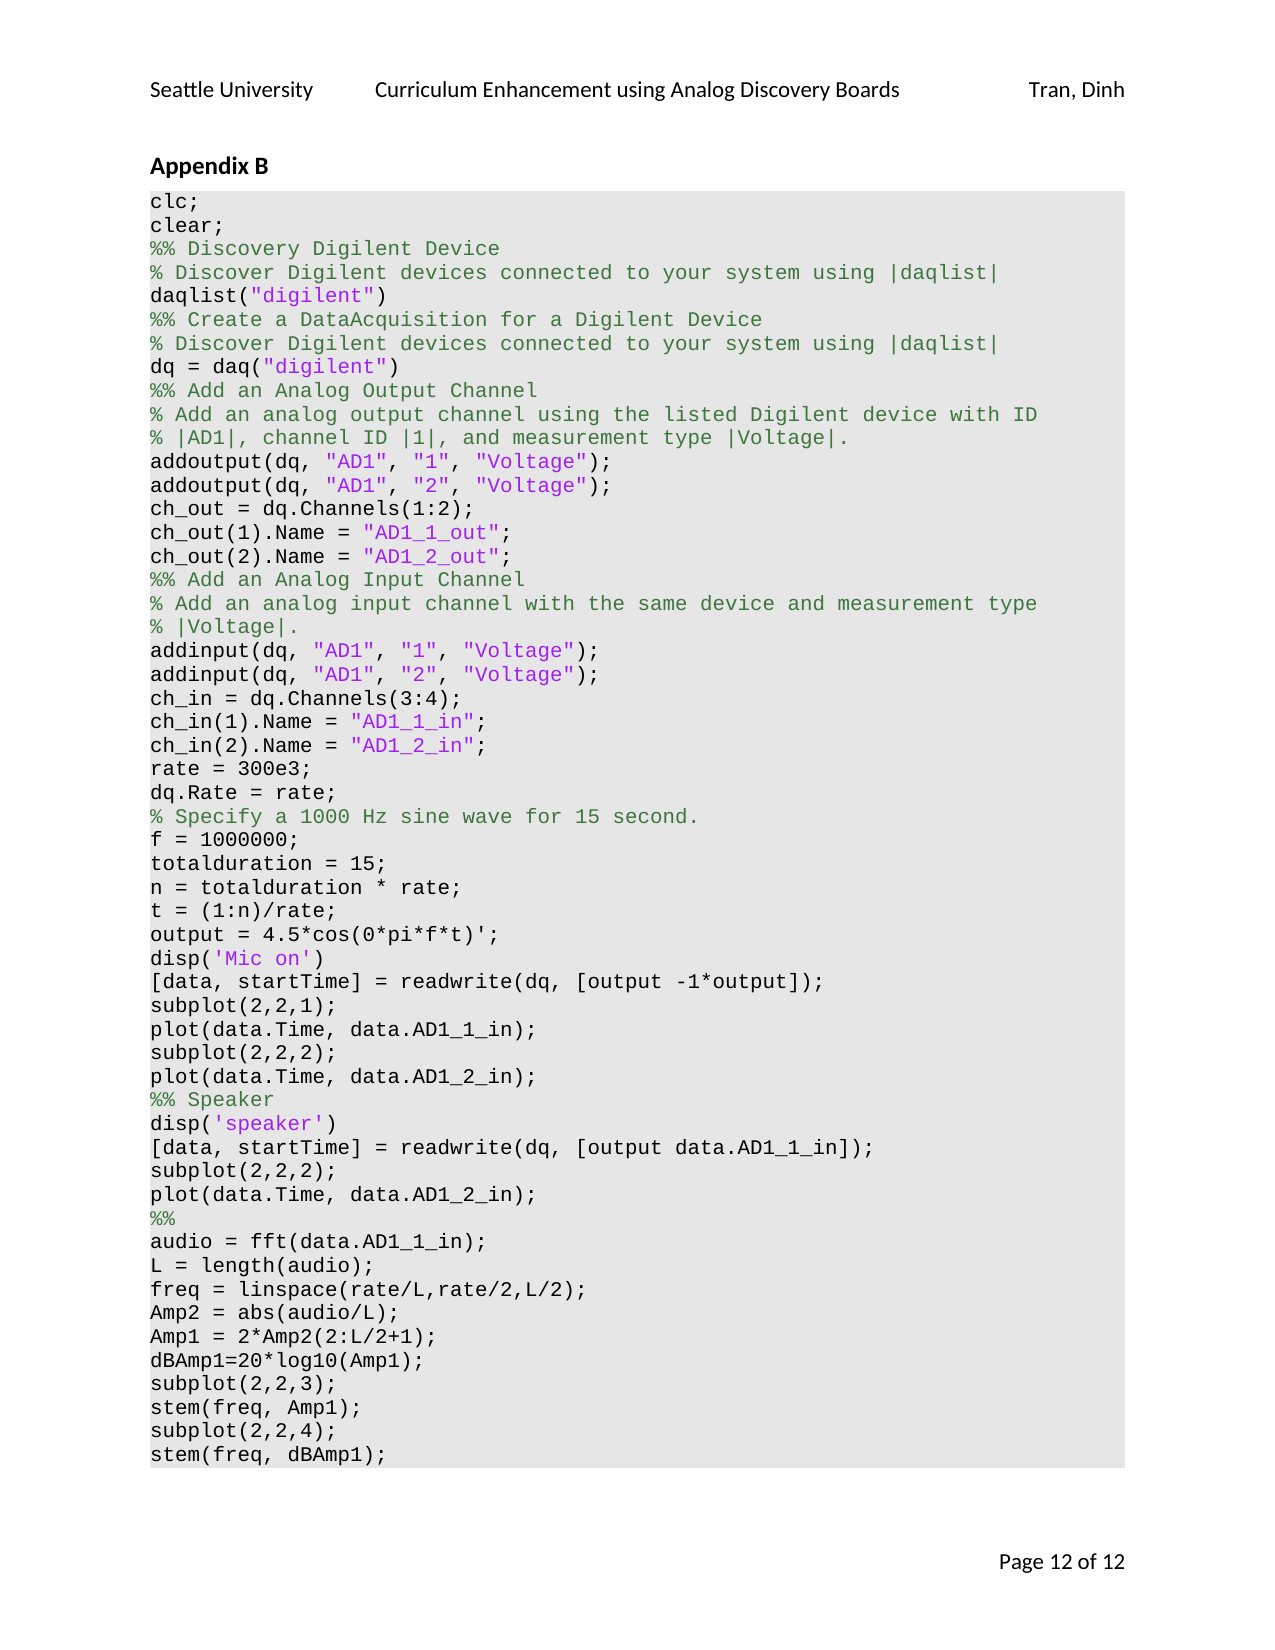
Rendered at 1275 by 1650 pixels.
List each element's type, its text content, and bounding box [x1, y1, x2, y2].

text % Specify a 1000 Hz sine wave for 15 second. [150, 806, 1125, 829]
text %% Add an Analog Input Channel [150, 569, 1125, 593]
text subplot(2,2,2); [150, 1160, 1125, 1184]
text clc; [150, 191, 1125, 214]
text t = (1:n)/rate; [150, 900, 1125, 924]
text L = length(audio); [150, 1255, 1125, 1279]
text dq.Rate = rate; [150, 782, 1125, 806]
text Amp2 = abs(audio/L); [150, 1302, 1125, 1326]
text %% Discovery Digilent Device [150, 238, 1125, 262]
text Amp1 = 2*Amp2(2:L/2+1); [150, 1326, 1125, 1349]
text ch_in(2).Name = "AD1_2_in"; [150, 735, 1125, 758]
text %% Create a DataAcquisition for a Digilent Device [150, 309, 1125, 333]
text f = 1000000; [150, 829, 1125, 853]
text subplot(2,2,1); [150, 995, 1125, 1018]
text subplot(2,2,2); [150, 1042, 1125, 1066]
text addinput(dq, "AD1", "1", "Voltage"); [150, 640, 1125, 664]
text ch_out = dq.Channels(1:2); [150, 498, 1125, 522]
text addinput(dq, "AD1", "2", "Voltage"); [150, 664, 1125, 687]
text [data, startTime] = readwrite(dq, [output data.AD1_1_in]); [150, 1137, 1125, 1160]
subtitle Appendix B [150, 150, 1125, 181]
text freq = linspace(rate/L,rate/2,L/2); [150, 1279, 1125, 1302]
text %% Add an Analog Output Channel [150, 380, 1125, 404]
text addoutput(dq, "AD1", "1", "Voltage"); [150, 451, 1125, 475]
text [data, startTime] = readwrite(dq, [output -1*output]); [150, 971, 1125, 995]
text % |Voltage|. [150, 617, 1125, 640]
text ch_in(1).Name = "AD1_1_in"; [150, 711, 1125, 735]
text % Discover Digilent devices connected to your system using |daqlist| [150, 333, 1125, 356]
text subplot(2,2,4); [150, 1421, 1125, 1444]
text clear; [150, 214, 1125, 238]
text ch_out(2).Name = "AD1_2_out"; [150, 546, 1125, 569]
text subplot(2,2,3); [150, 1373, 1125, 1397]
text rate = 300e3; [150, 758, 1125, 782]
text stem(freq, dBAmp1); [150, 1444, 1125, 1468]
text %% Speaker [150, 1089, 1125, 1113]
text disp('Mic on') [150, 948, 1125, 971]
text plot(data.Time, data.AD1_1_in); [150, 1018, 1125, 1042]
text % |AD1|, channel ID |1|, and measurement type |Voltage|. [150, 427, 1125, 451]
text ch_in = dq.Channels(3:4); [150, 687, 1125, 711]
text ch_out(1).Name = "AD1_1_out"; [150, 522, 1125, 546]
text totalduration = 15; [150, 853, 1125, 877]
text audio = fft(data.AD1_1_in); [150, 1231, 1125, 1255]
text plot(data.Time, data.AD1_2_in); [150, 1066, 1125, 1089]
text % Add an analog input channel with the same device and measurement type [150, 593, 1125, 617]
text dBAmp1=20*log10(Amp1); [150, 1349, 1125, 1373]
text output = 4.5*cos(0*pi*f*t)'; [150, 924, 1125, 948]
text n = totalduration * rate; [150, 877, 1125, 900]
text daqlist("digilent") [150, 286, 1125, 309]
text % Discover Digilent devices connected to your system using |daqlist| [150, 262, 1125, 286]
text disp('speaker') [150, 1113, 1125, 1137]
text %% [150, 1208, 1125, 1231]
text dq = daq("digilent") [150, 356, 1125, 380]
text addoutput(dq, "AD1", "2", "Voltage"); [150, 475, 1125, 498]
text % Add an analog output channel using the listed Digilent device with ID [150, 404, 1125, 427]
text plot(data.Time, data.AD1_2_in); [150, 1184, 1125, 1208]
text stem(freq, Amp1); [150, 1397, 1125, 1421]
